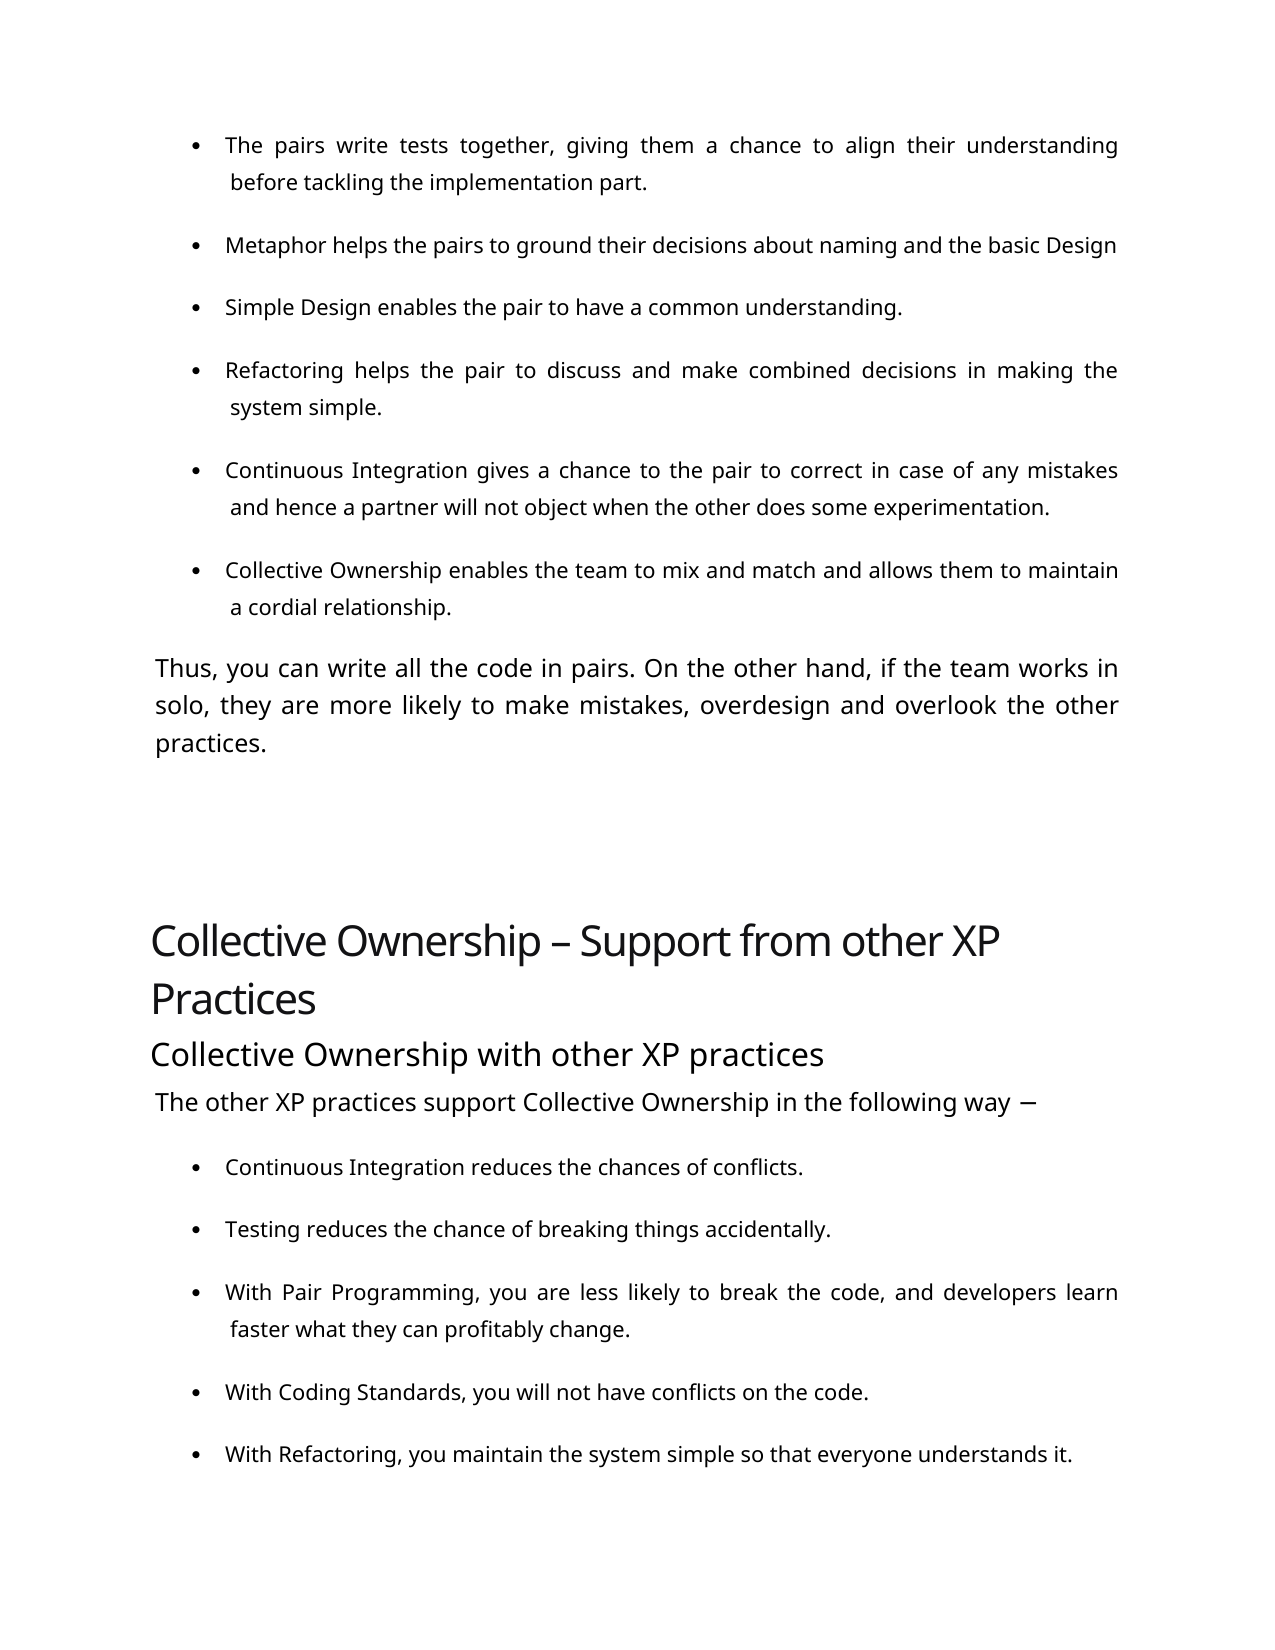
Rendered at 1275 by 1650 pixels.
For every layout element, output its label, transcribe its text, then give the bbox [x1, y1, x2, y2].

list The pairs write tests together, giving them a chance to align their understanding before tackling the implementation part. [192, 122, 1120, 197]
list Simple Design enables the pair to have a common understanding. [192, 284, 1120, 322]
text Collective Ownership with other XP practices [150, 1032, 1120, 1076]
list With Refactoring, you maintain the system simple so that everyone understands it. [192, 1431, 1120, 1469]
list Collective Ownership enables the team to mix and match and allows them to maintain a cordial relationship. [192, 547, 1120, 622]
list Refactoring helps the pair to discuss and make combined decisions in making the system simple. [192, 347, 1120, 422]
list Continuous Integration gives a chance to the pair to correct in case of any mistakes and hence a partner will not object when the other does some experimentation. [192, 447, 1120, 522]
list With Pair Programming, you are less likely to break the code, and developers learn faster what they can profitably change. [192, 1269, 1120, 1344]
list Testing reduces the chance of breaking things accidentally. [192, 1206, 1120, 1244]
list With Coding Standards, you will not have conflicts on the code. [192, 1369, 1120, 1406]
text The other XP practices support Collective Ownership in the following way − [155, 1081, 1120, 1119]
text Collective Ownership – Support from other XP Practices [150, 911, 1120, 1027]
text Thus, you can write all the code in pairs. On the other hand, if the team works in solo, they are more likely to make mistakes, overdesign and overlook the other practices. [155, 647, 1120, 759]
list Metaphor helps the pairs to ground their decisions about naming and the basic Design [192, 222, 1120, 259]
list Continuous Integration reduces the chances of conflicts. [192, 1144, 1120, 1181]
